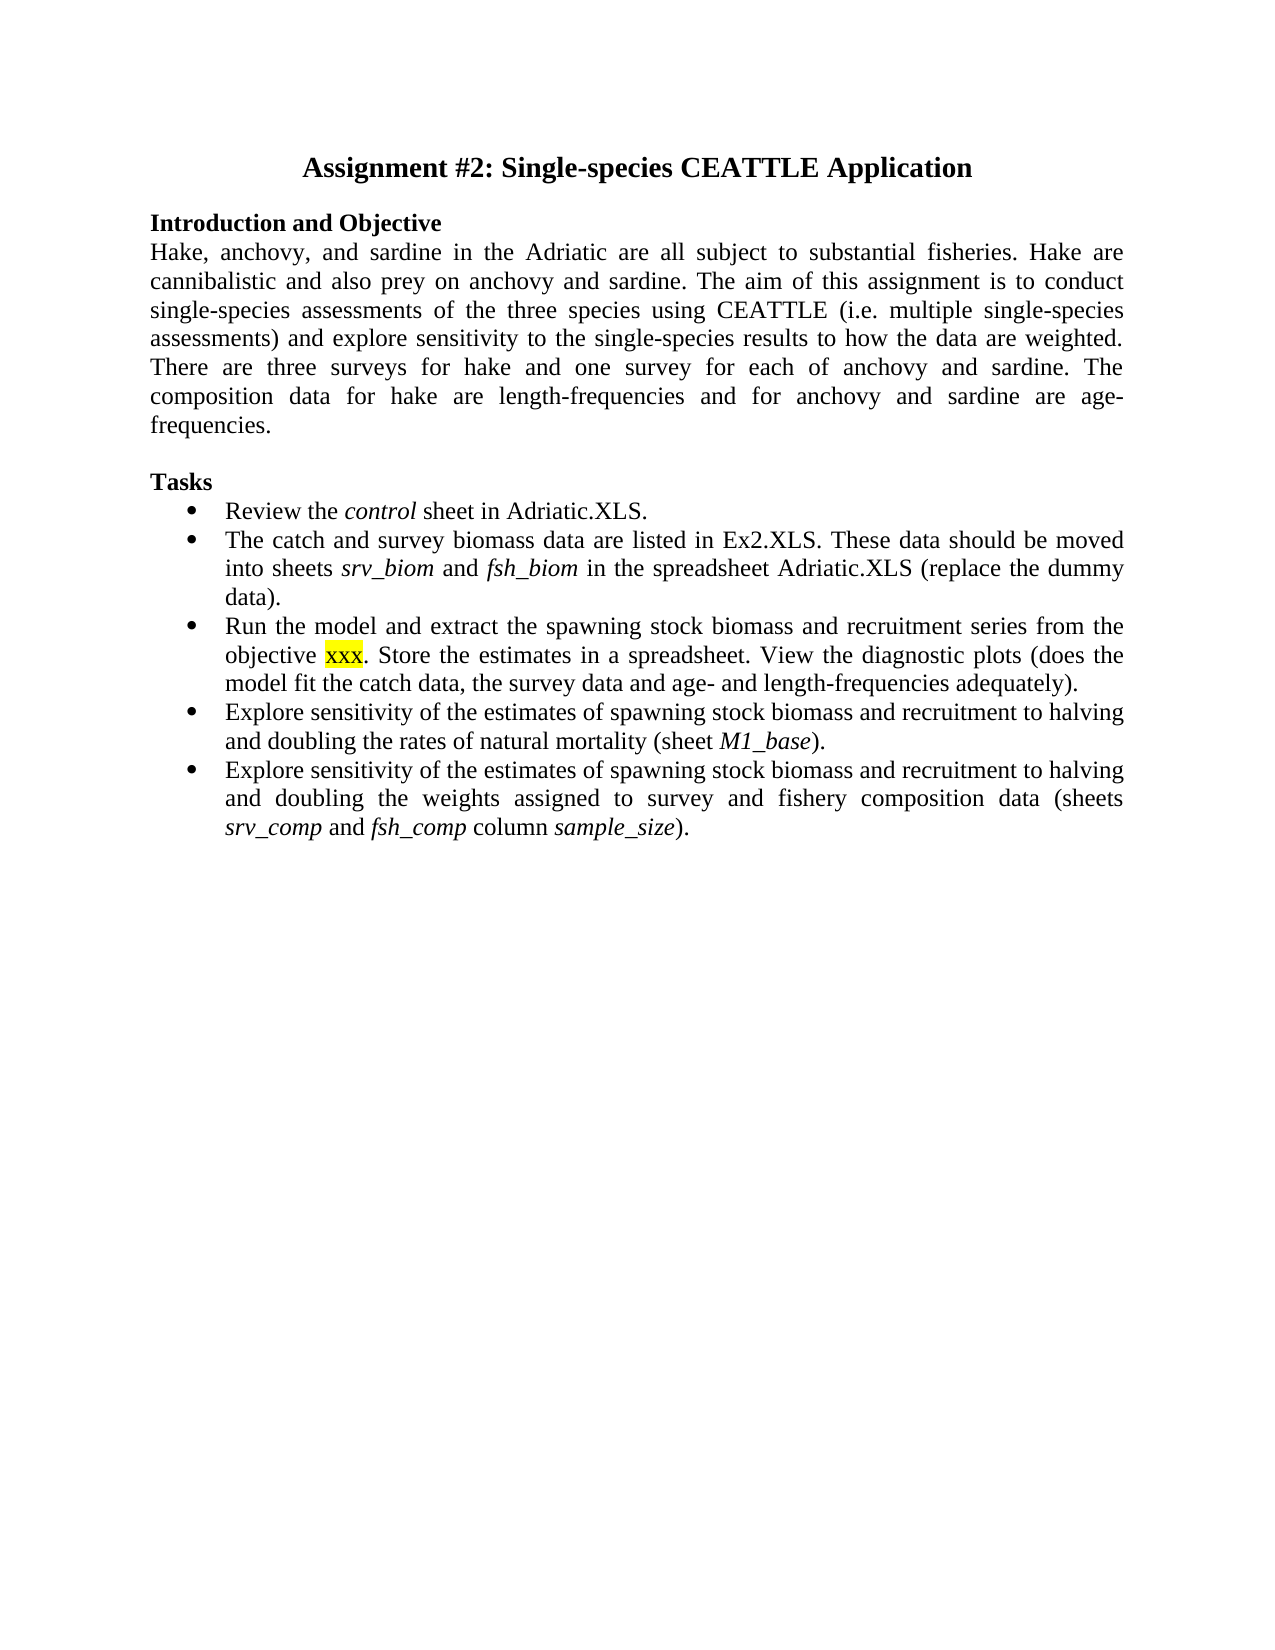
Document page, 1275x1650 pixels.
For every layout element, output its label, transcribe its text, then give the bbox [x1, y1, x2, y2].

text Assignment #2: Single-species CEATTLE Application [150, 150, 1125, 183]
list Explore sensitivity of the estimates of spawning stock biomass and recruitment to halving and doubling the weights assigned to survey and fishery composition data (sheets srv_comp and fsh_comp column sample_size). [187, 755, 1125, 841]
list Run the model and extract the spawning stock biomass and recruitment series from the objective xxx. Store the estimates in a spreadsheet. View the diagnostic plots (does the model fit the catch data, the survey data and age- and length-frequencies adequately). [187, 611, 1125, 697]
text Introduction and Objective [150, 208, 1125, 237]
text Hake, anchovy, and sardine in the Adriatic are all subject to substantial fisheries. Hake are cannibalistic and also prey on anchovy and sardine. The aim of this assignment is to conduct single-species assessments of the three species using CEATTLE (i.e. multiple single-species assessments) and explore sensitivity to the single-species results to how the data are weighted. There are three surveys for hake and one survey for each of anchovy and sardine. The composition data for hake are length-frequencies and for anchovy and sardine are age-frequencies. [150, 237, 1125, 438]
list Explore sensitivity of the estimates of spawning stock biomass and recruitment to halving and doubling the rates of natural mortality (sheet M1_base). [187, 697, 1125, 755]
text Tasks [150, 467, 1125, 496]
list The catch and survey biomass data are listed in Ex2.XLS. These data should be moved into sheets srv_biom and fsh_biom in the spreadsheet Adriatic.XLS (replace the dummy data). [187, 525, 1125, 611]
list Review the control sheet in Adriatic.XLS. [187, 496, 1125, 525]
